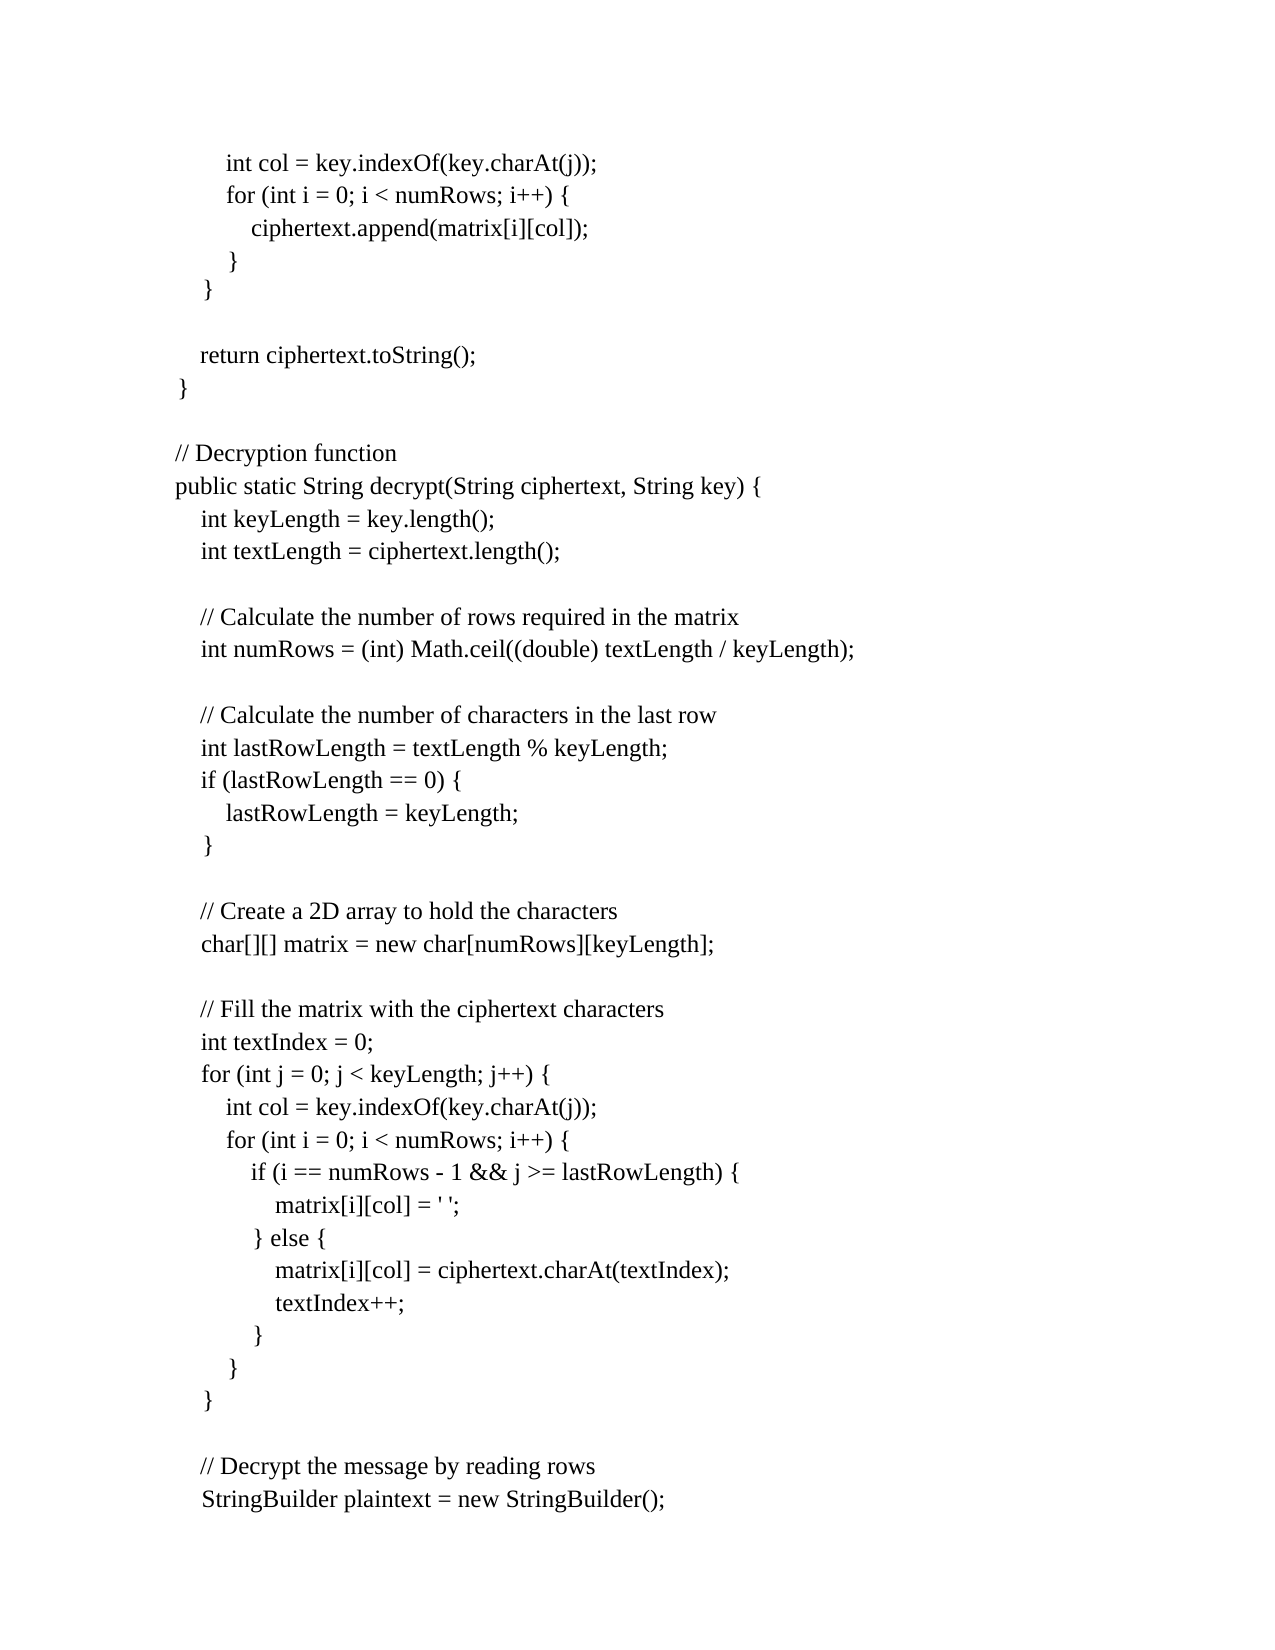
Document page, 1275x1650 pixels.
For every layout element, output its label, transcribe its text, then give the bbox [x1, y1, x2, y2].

text int keyLength = key.length(); [201, 504, 1128, 532]
text textIndex++; [275, 1288, 1128, 1317]
text lastRowLength = keyLength; [226, 798, 1128, 827]
text char[][] matrix = new char[numRows][keyLength]; [201, 929, 1128, 957]
text } [202, 1386, 1128, 1414]
text int lastRowLength = textLength % keyLength; [201, 733, 1128, 761]
text for (int i = 0; i < numRows; i++) { [226, 181, 1128, 209]
text } [227, 1353, 1128, 1382]
text // Fill the matrix with the ciphertext characters [200, 994, 1128, 1023]
text // Decrypt the message by reading rows [200, 1451, 1128, 1480]
text // Decryption function [175, 438, 1128, 467]
text // Calculate the number of characters in the last row [200, 700, 1128, 729]
text if (i == numRows - 1 && j >= lastRowLength) { [251, 1157, 1128, 1186]
text return ciphertext.toString(); [200, 340, 1128, 369]
text ciphertext.append(matrix[i][col]); [251, 213, 1128, 242]
text } [227, 246, 1128, 274]
text public static String decrypt(String ciphertext, String key) { [175, 471, 1128, 500]
text } [202, 274, 1128, 303]
text int textIndex = 0; [201, 1027, 1128, 1056]
text } else { [252, 1223, 1128, 1251]
text // Create a 2D array to hold the characters [200, 896, 1128, 925]
text } [252, 1320, 1128, 1349]
text } [202, 831, 1128, 859]
text for (int i = 0; i < numRows; i++) { [226, 1125, 1128, 1153]
text matrix[i][col] = ' '; [275, 1190, 1128, 1219]
text int textLength = ciphertext.length(); [201, 536, 1128, 565]
text if (lastRowLength == 0) { [201, 765, 1128, 794]
text int col = key.indexOf(key.charAt(j)); [226, 148, 1128, 177]
text StringBuilder plaintext = new StringBuilder(); [201, 1484, 1128, 1513]
text int numRows = (int) Math.ceil((double) textLength / keyLength); [201, 634, 1128, 663]
text int col = key.indexOf(key.charAt(j)); [226, 1092, 1128, 1121]
text } [177, 373, 1128, 402]
text // Calculate the number of rows required in the matrix [200, 602, 1128, 631]
text matrix[i][col] = ciphertext.charAt(textIndex); [275, 1255, 1128, 1284]
text for (int j = 0; j < keyLength; j++) { [201, 1059, 1128, 1088]
